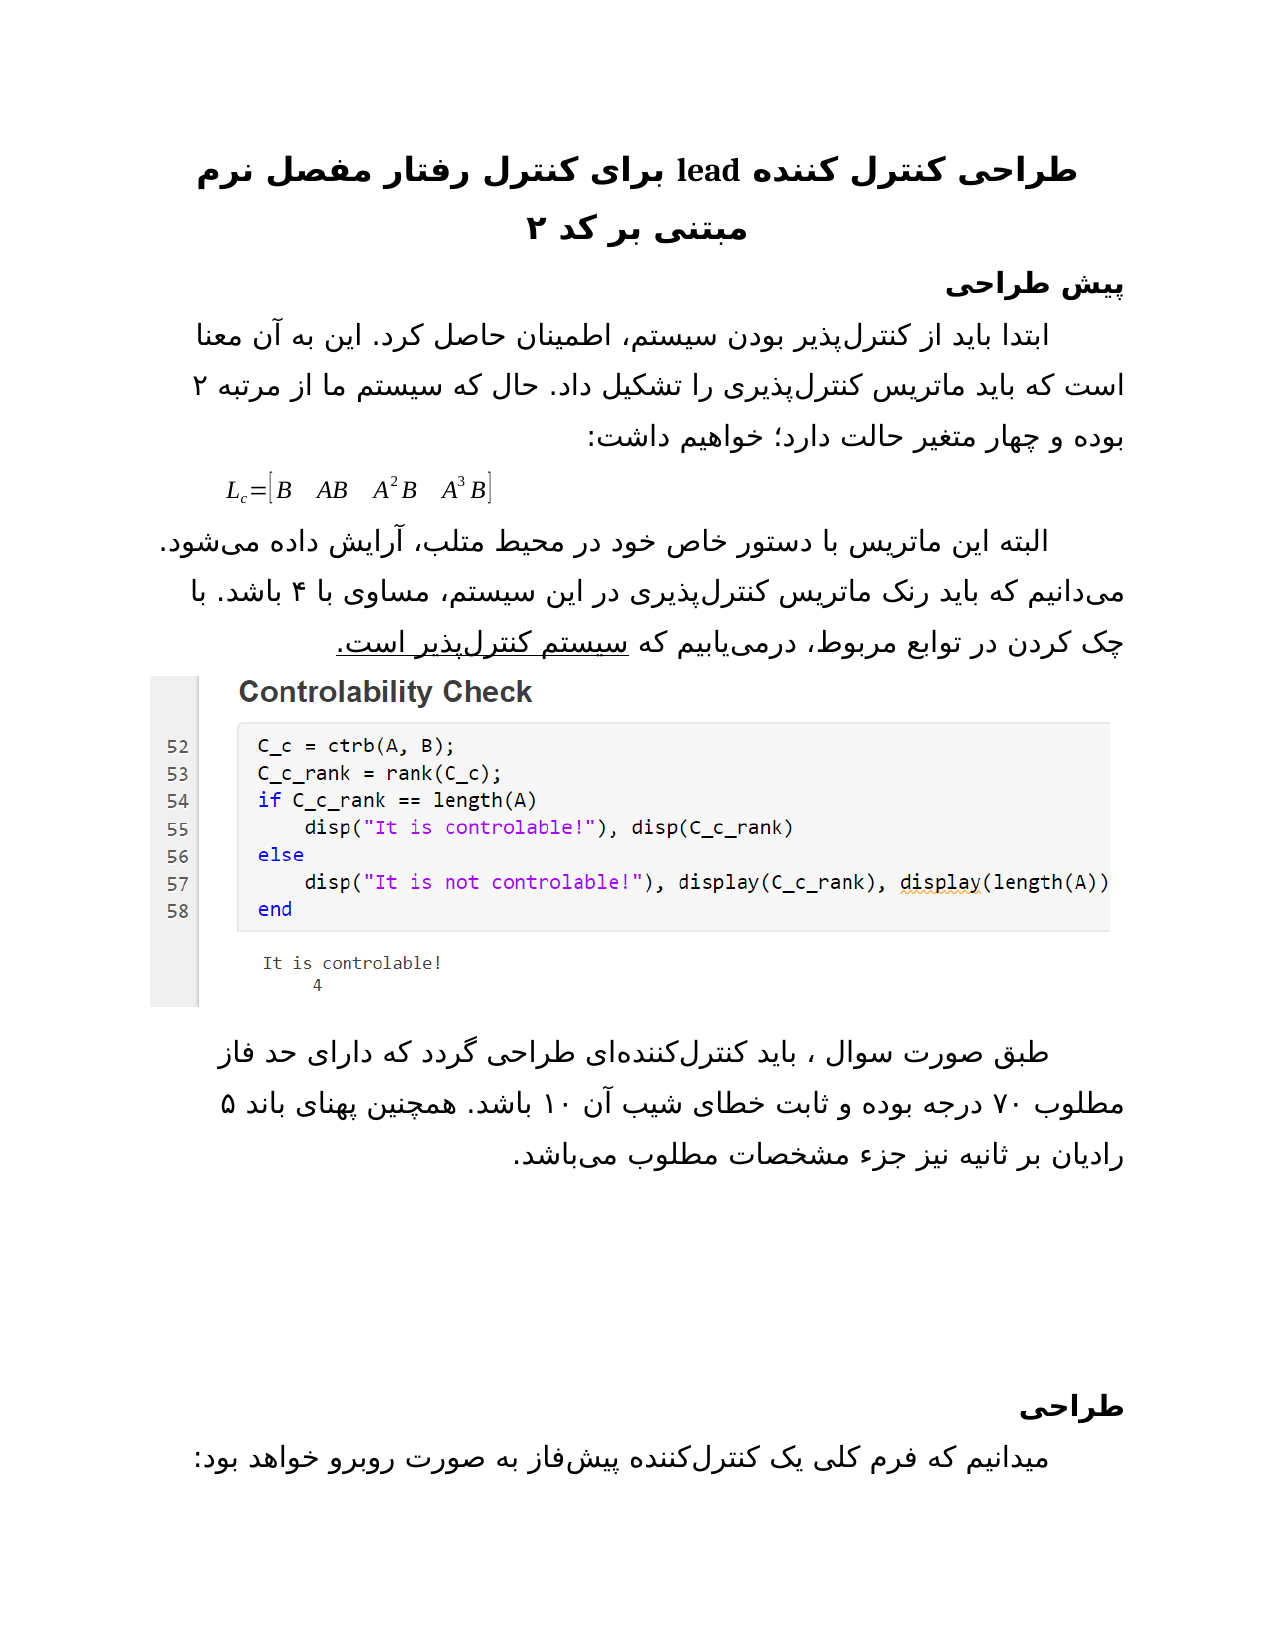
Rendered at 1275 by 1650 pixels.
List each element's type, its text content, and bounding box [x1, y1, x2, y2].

text طبق صورت سوال ، باید کنترل‌کننده‌ای طراحی گردد که دارای حد فاز مطلوب ۷۰ درجه بوده و ثابت خطای شیب آن ۱۰ باشد. همچنین پهنای باند ۵ رادیان بر ثانیه نیز جزء مشخصات مطلوب می‌باشد. [150, 1035, 1125, 1171]
text ابتدا باید از کنترل‌پذیر بودن سیستم، اطمینان حاصل کرد. این به آن معنا است که باید ماتریس کنترل‌پذیری را تشکیل داد. حال که سیستم ما از مرتبه ۲ بوده و چهار متغیر حالت دارد؛ خواهیم داشت: [150, 318, 1125, 454]
subtitle طراحی کنترل کننده lead برای کنترل رفتار مفصل نرم مبتنی بر کد ۲ [150, 150, 1125, 247]
text میدانیم که فرم کلی یک کنترل‌کننده پیش‌فاز به صورت روبرو خواهد بود: [150, 1440, 1125, 1474]
subtitle طراحی [150, 1389, 1125, 1423]
subtitle پیش طراحی [150, 267, 1125, 301]
text البته این ماتریس با دستور خاص خود در محیط متلب، آرایش داده می‌شود. می‌دانیم که باید رنک ماتریس کنترل‌پذیری در این سیستم، مساوی با ۴ باشد. با چک کردن در توابع مربوط، درمی‌یابیم که سیستم کنترل‌پذیر است. [150, 524, 1125, 660]
picture [150, 676, 1110, 1007]
